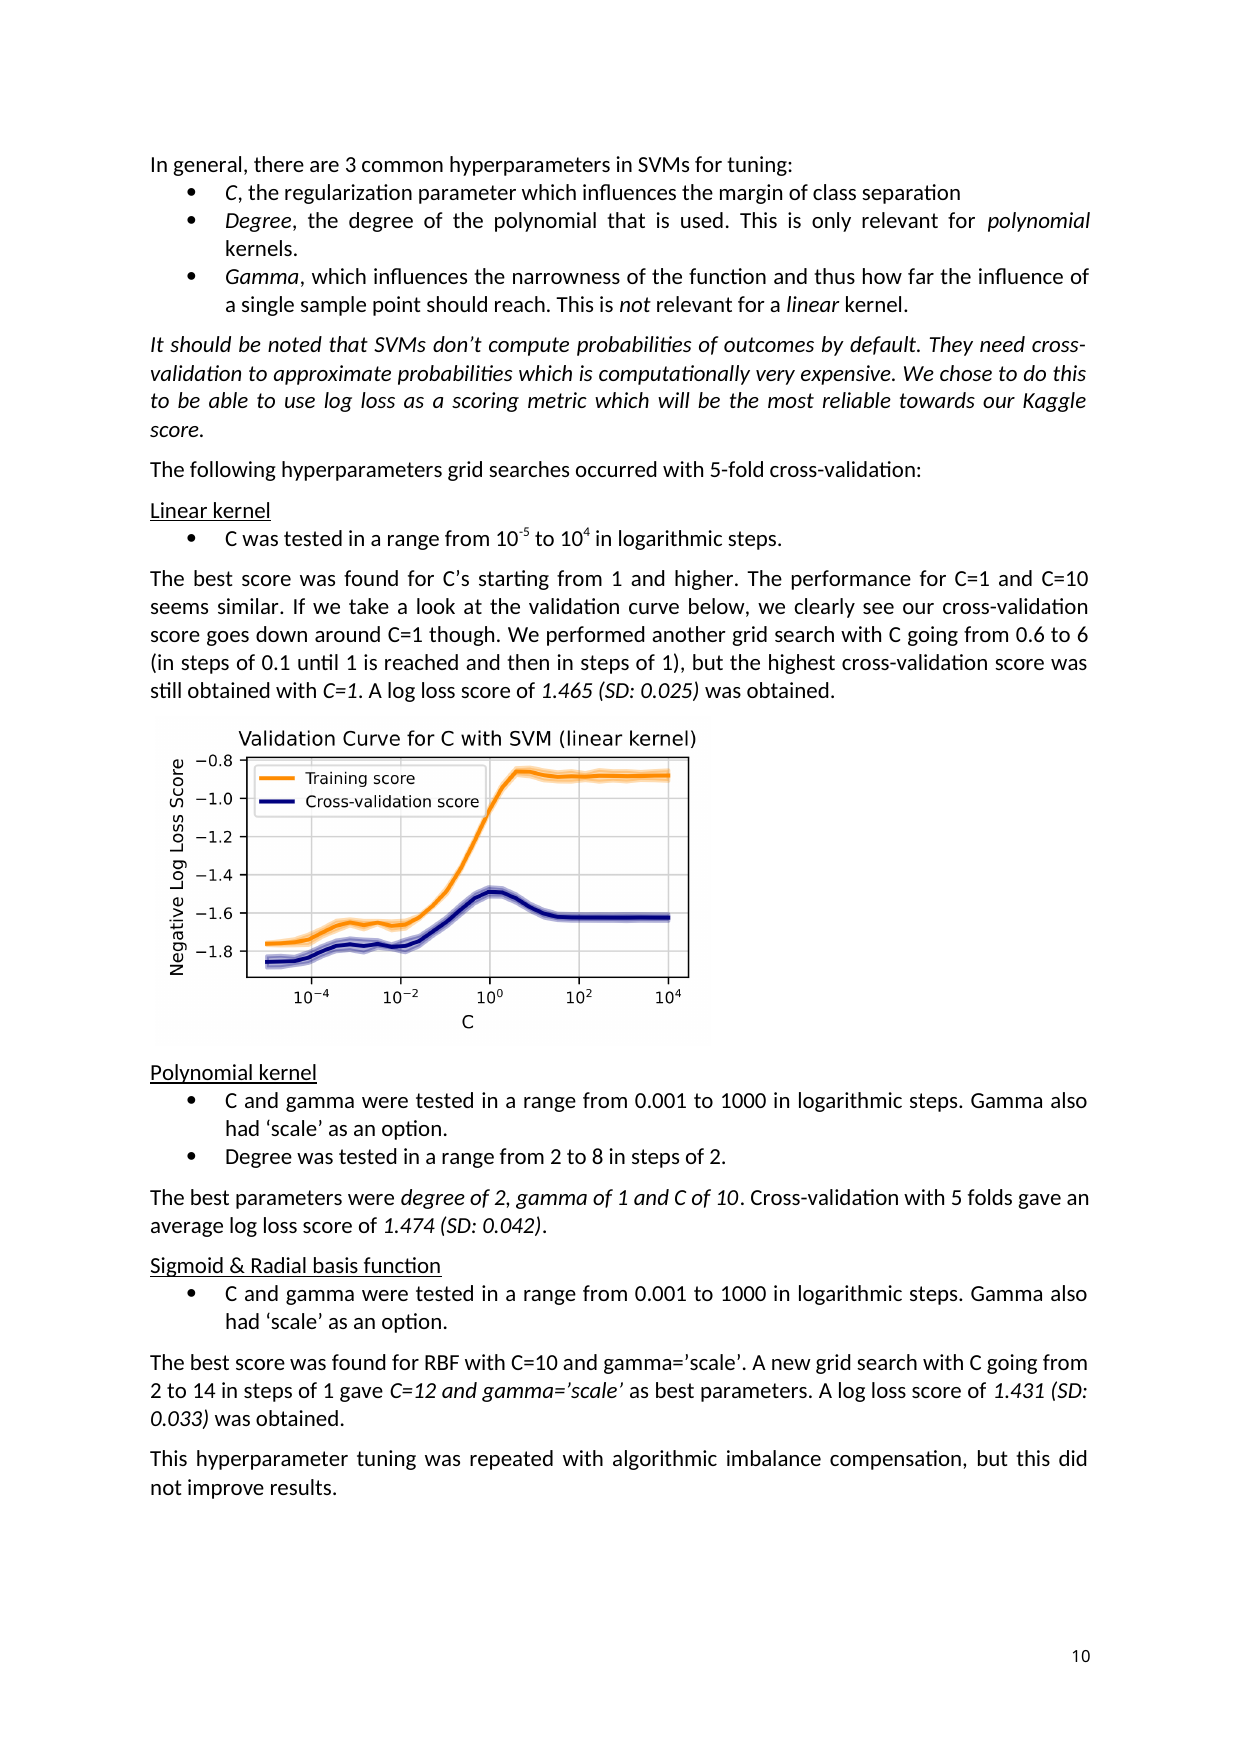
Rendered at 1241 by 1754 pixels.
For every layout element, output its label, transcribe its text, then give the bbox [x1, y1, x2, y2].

text It should be noted that SVMs don’t compute probabilities of outcomes by default. They need cross-validation to approximate probabilities which is computationally very expensive. We chose to do this to be able to use log loss as a scoring metric which will be the most reliable towards our Kaggle score. [150, 331, 1090, 443]
text The best score was found for RBF with C=10 and gamma=’scale’. A new grid search with C going from 2 to 14 in steps of 1 gave C=12 and gamma=’scale’ as best parameters. A log loss score of 1.431 (SD: 0.033) was obtained. [150, 1348, 1090, 1432]
list C, the regularization parameter which influences the margin of class separation [187, 178, 1090, 206]
list Degree, the degree of the polynomial that is used. This is only relevant for polynomial kernels. [187, 206, 1090, 262]
text Polynomial kernel [150, 1058, 1090, 1086]
text The best parameters were degree of 2, gamma of 1 and C of 10. Cross-validation with 5 folds gave an average log loss score of 1.474 (SD: 0.042). [150, 1183, 1090, 1239]
text Linear kernel [150, 496, 1090, 524]
text The following hyperparameters grid searches occurred with 5-fold cross-validation: [150, 455, 1090, 483]
list Gamma, which influences the narrowness of the function and thus how far the influence of a single sample point should reach. This is not relevant for a linear kernel. [187, 262, 1090, 318]
list C was tested in a range from 10-5 to 104 in logarithmic steps. [187, 524, 1090, 552]
list C and gamma were tested in a range from 0.001 to 1000 in logarithmic steps. Gamma also had ‘scale’ as an option. [187, 1086, 1090, 1142]
list Degree was tested in a range from 2 to 8 in steps of 2. [187, 1142, 1090, 1170]
text In general, there are 3 common hyperparameters in SVMs for tuning: [150, 150, 1090, 178]
picture [155, 716, 711, 1046]
text This hyperparameter tuning was repeated with algorithmic imbalance compensation, but this did not improve results. [150, 1444, 1090, 1501]
list C and gamma were tested in a range from 0.001 to 1000 in logarithmic steps. Gamma also had ‘scale’ as an option. [187, 1279, 1090, 1336]
text Sigmoid & Radial basis function [150, 1251, 1090, 1279]
text The best score was found for C’s starting from 1 and higher. The performance for C=1 and C=10 seems similar. If we take a look at the validation curve below, we clearly see our cross-validation score goes down around C=1 though. We performed another grid search with C going from 0.6 to 6 (in steps of 0.1 until 1 is reached and then in steps of 1), but the highest cross-validation score was still obtained with C=1. A log loss score of 1.465 (SD: 0.025) was obtained. [150, 564, 1090, 704]
